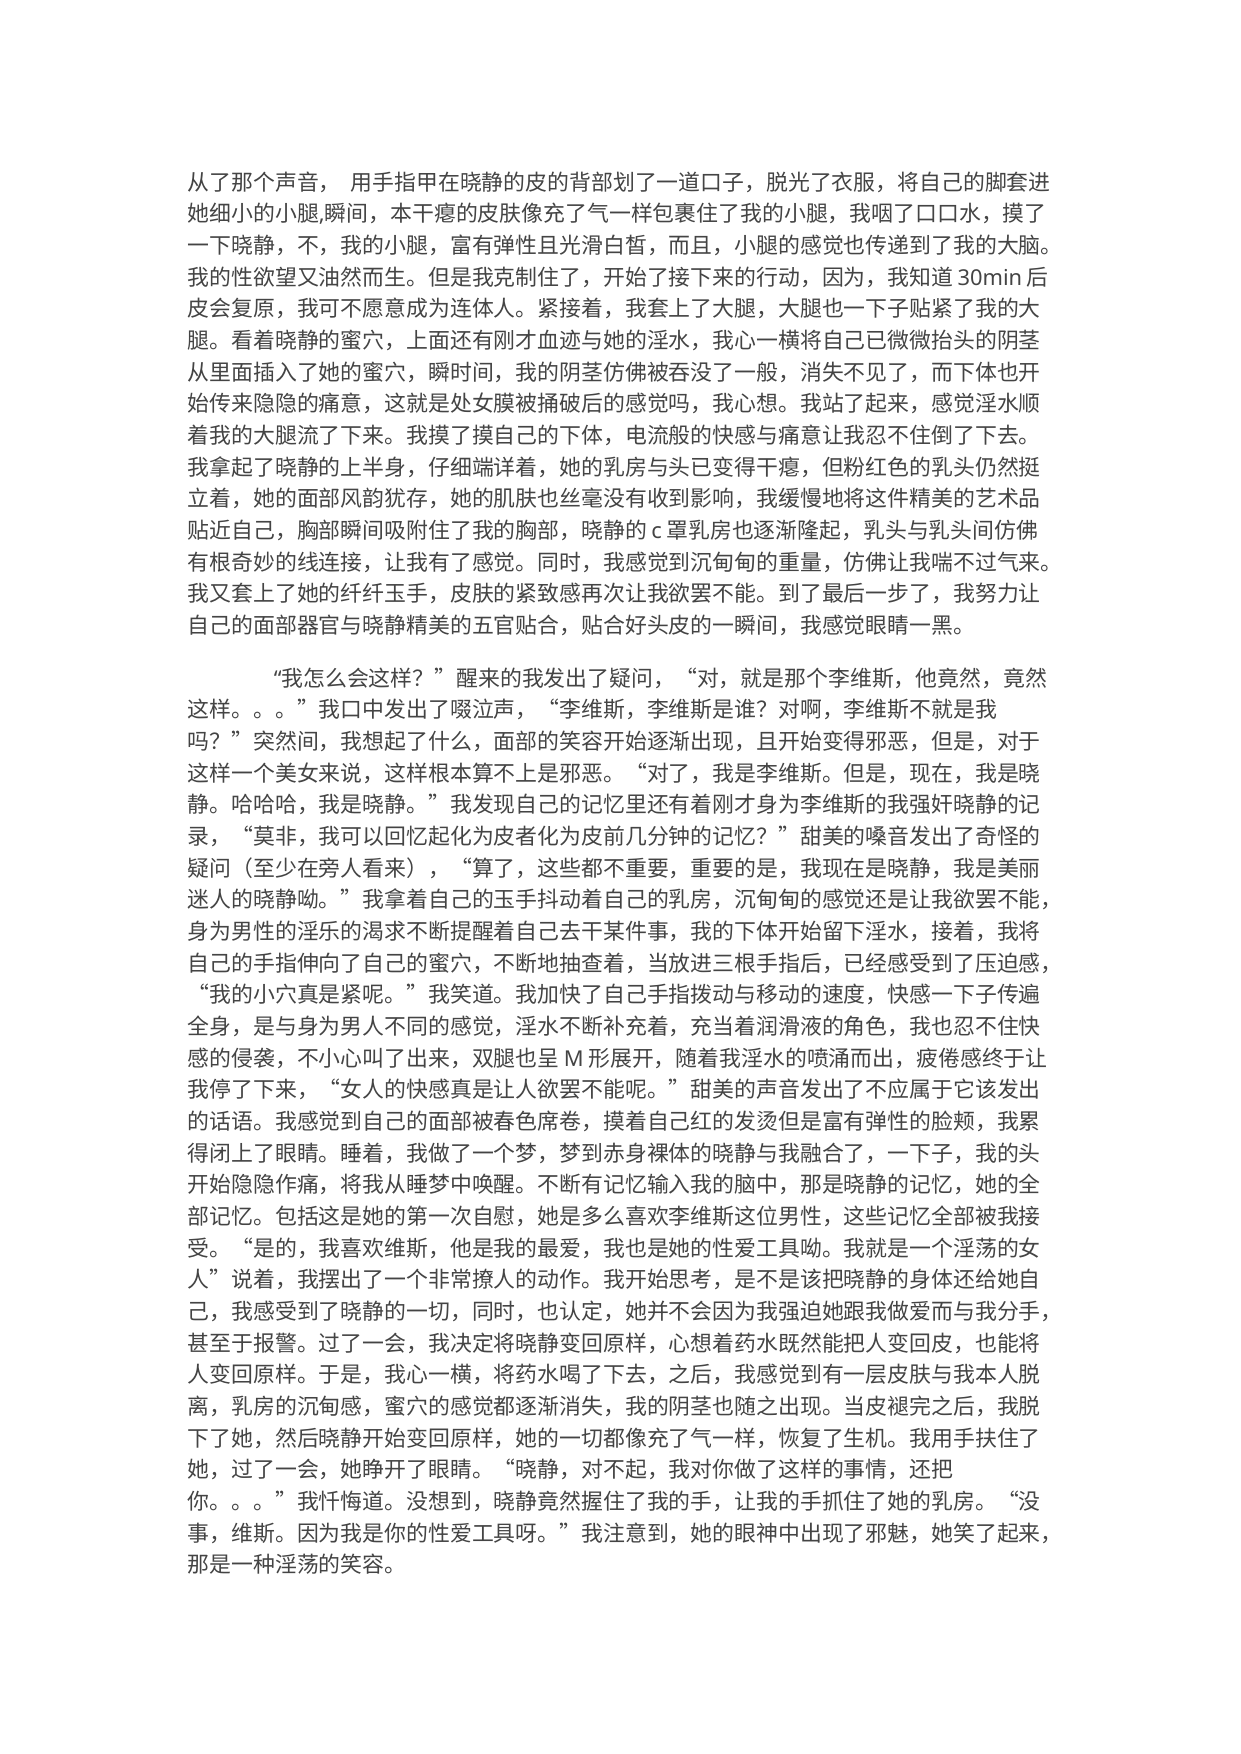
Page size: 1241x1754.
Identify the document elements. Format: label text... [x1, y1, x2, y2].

text “我怎么会这样？”醒来的我发出了疑问，“对，就是那个李维斯，他竟然，竟然这样。。。”我口中发出了啜泣声，“李维斯，李维斯是谁？对啊，李维斯不就是我吗？”突然间，我想起了什么，面部的笑容开始逐渐出现，且开始变得邪恶，但是，对于这样一个美女来说，这样根本算不上是邪恶。“对了，我是李维斯。但是，现在，我是晓静。哈哈哈，我是晓静。”我发现自己的记忆里还有着刚才身为李维斯的我强奸晓静的记录，“莫非，我可以回忆起化为皮者化为皮前几分钟的记忆？”甜美的嗓音发出了奇怪的疑问（至少在旁人看来），“算了，这些都不重要，重要的是，我现在是晓静，我是美丽迷人的晓静呦。”我拿着自己的玉手抖动着自己的乳房，沉甸甸的感觉还是让我欲罢不能，身为男性的淫乐的渴求不断提醒着自己去干某件事，我的下体开始留下淫水，接着，我将自己的手指伸向了自己的蜜穴，不断地抽查着，当放进三根手指后，已经感受到了压迫感，“我的小穴真是紧呢。”我笑道。我加快了自己手指拨动与移动的速度，快感一下子传遍全身，是与身为男人不同的感觉，淫水不断补充着，充当着润滑液的角色，我也忍不住快感的侵袭，不小心叫了出来，双腿也呈M形展开，随着我淫水的喷涌而出，疲倦感终于让我停了下来，“女人的快感真是让人欲罢不能呢。”甜美的声音发出了不应属于它该发出的话语。我感觉到自己的面部被春色席卷，摸着自己红的发烫但是富有弹性的脸颊，我累得闭上了眼睛。睡着，我做了一个梦，梦到赤身裸体的晓静与我融合了，一下子，我的头开始隐隐作痛，将我从睡梦中唤醒。不断有记忆输入我的脑中，那是晓静的记忆，她的全部记忆。包括这是她的第一次自慰，她是多么喜欢李维斯这位男性，这些记忆全部被我接受。“是的，我喜欢维斯，他是我的最爱，我也是她的性爱工具呦。我就是一个淫荡的女人”说着，我摆出了一个非常撩人的动作。我开始思考，是不是该把晓静的身体还给她自己，我感受到了晓静的一切，同时，也认定，她并不会因为我强迫她跟我做爱而与我分手，甚至于报警。过了一会，我决定将晓静变回原样，心想着药水既然能把人变回皮，也能将人变回原样。于是，我心一横，将药水喝了下去，之后，我感觉到有一层皮肤与我本人脱离，乳房的沉甸感，蜜穴的感觉都逐渐消失，我的阴茎也随之出现。当皮褪完之后，我脱下了她，然后晓静开始变回原样，她的一切都像充了气一样，恢复了生机。我用手扶住了她，过了一会，她睁开了眼睛。“晓静，对不起，我对你做了这样的事情，还把你。。。”我忏悔道。没想到，晓静竟然握住了我的手，让我的手抓住了她的乳房。“没事，维斯。因为我是你的性爱工具呀。”我注意到，她的眼神中出现了邪魅，她笑了起来，那是一种淫荡的笑容。 [187, 661, 1053, 1516]
